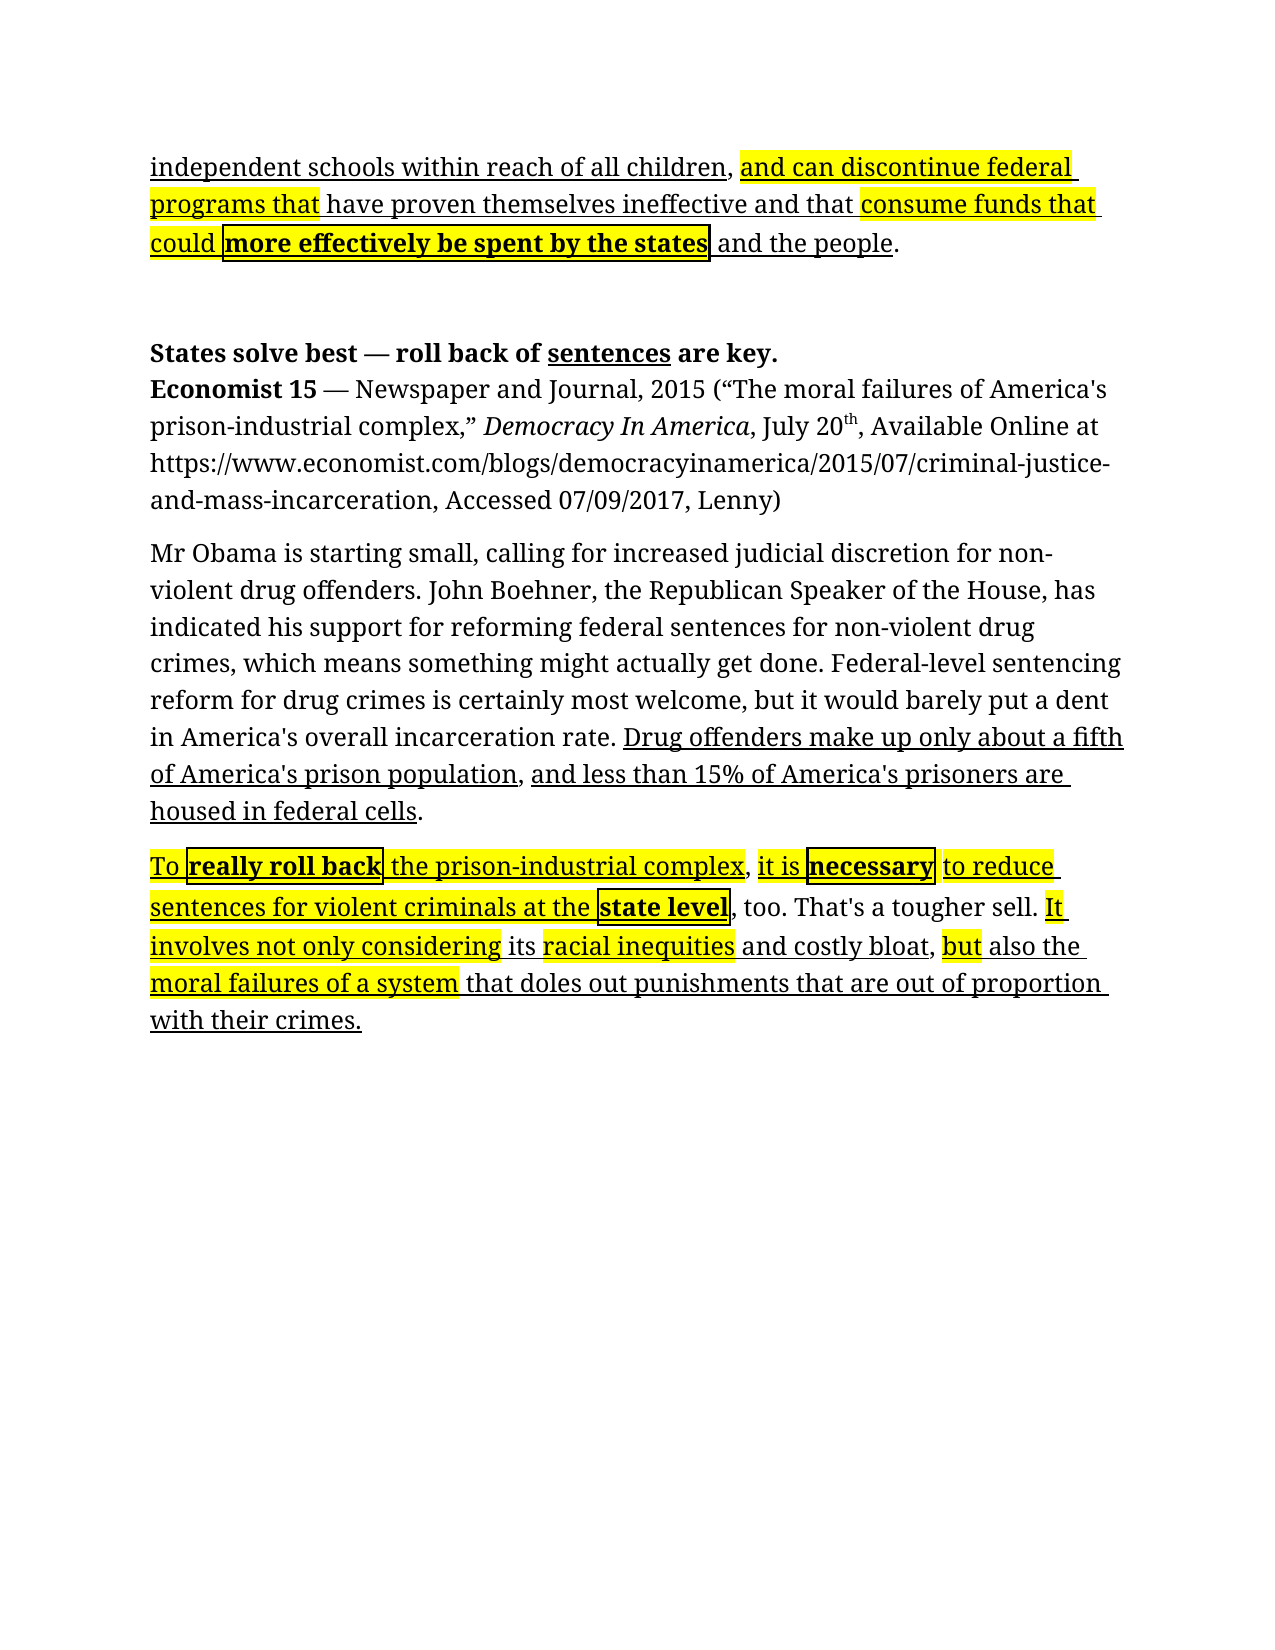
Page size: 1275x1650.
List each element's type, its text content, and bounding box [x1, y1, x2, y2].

text Economist 15 — Newspaper and Journal, 2015 (“The moral failures of America's prison-industrial complex,” Democracy In America, July 20th, Available Online at https://www.economist.com/blogs/democracyinamerica/2015/07/criminal-justice-and-mass-incarceration, Accessed 07/09/2017, Lenny) [150, 372, 1125, 516]
text Mr Obama is starting small, calling for increased judicial discretion for non-violent drug offenders. John Boehner, the Republican Speaker of the House, has indicated his support for reforming federal sentences for non-violent drug crimes, which means something might actually get done. Federal-level sentencing reform for drug crimes is certainly most welcome, but it would barely put a dent in America's overall incarceration rate. Drug offenders make up only about a fifth of America's prison population, and less than 15% of America's prisoners are housed in federal cells. [150, 536, 1125, 827]
subtitle States solve best — roll back of sentences are key. [150, 335, 1125, 369]
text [150, 150, 1125, 262]
text To really roll back the prison-industrial complex, it is necessary to reduce sentences for violent criminals at the state level, too. That's a tougher sell. It involves not only considering its racial inequities and costly bloat, but also the moral failures of a system that doles out punishments that are out of proportion with their crimes. [150, 847, 1125, 1036]
